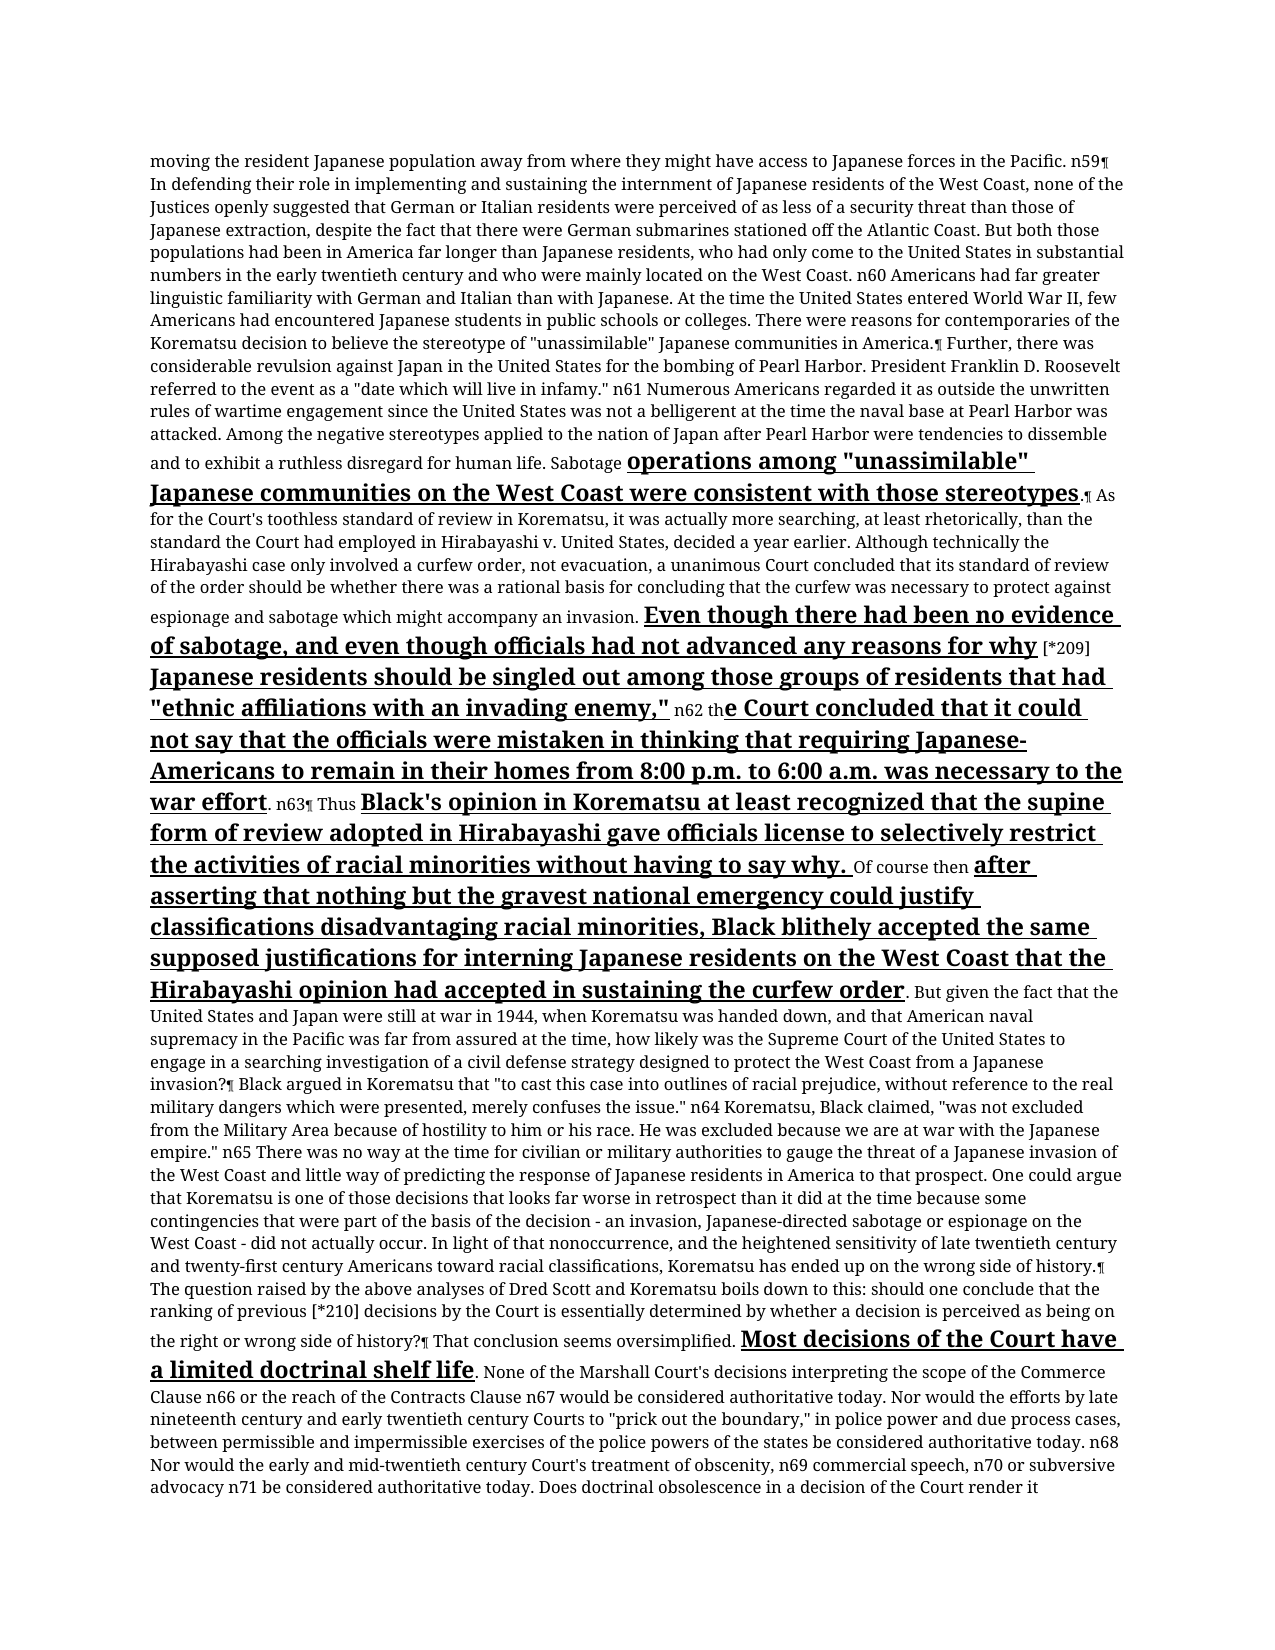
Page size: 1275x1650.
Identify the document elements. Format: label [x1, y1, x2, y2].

text [150, 150, 1125, 1499]
